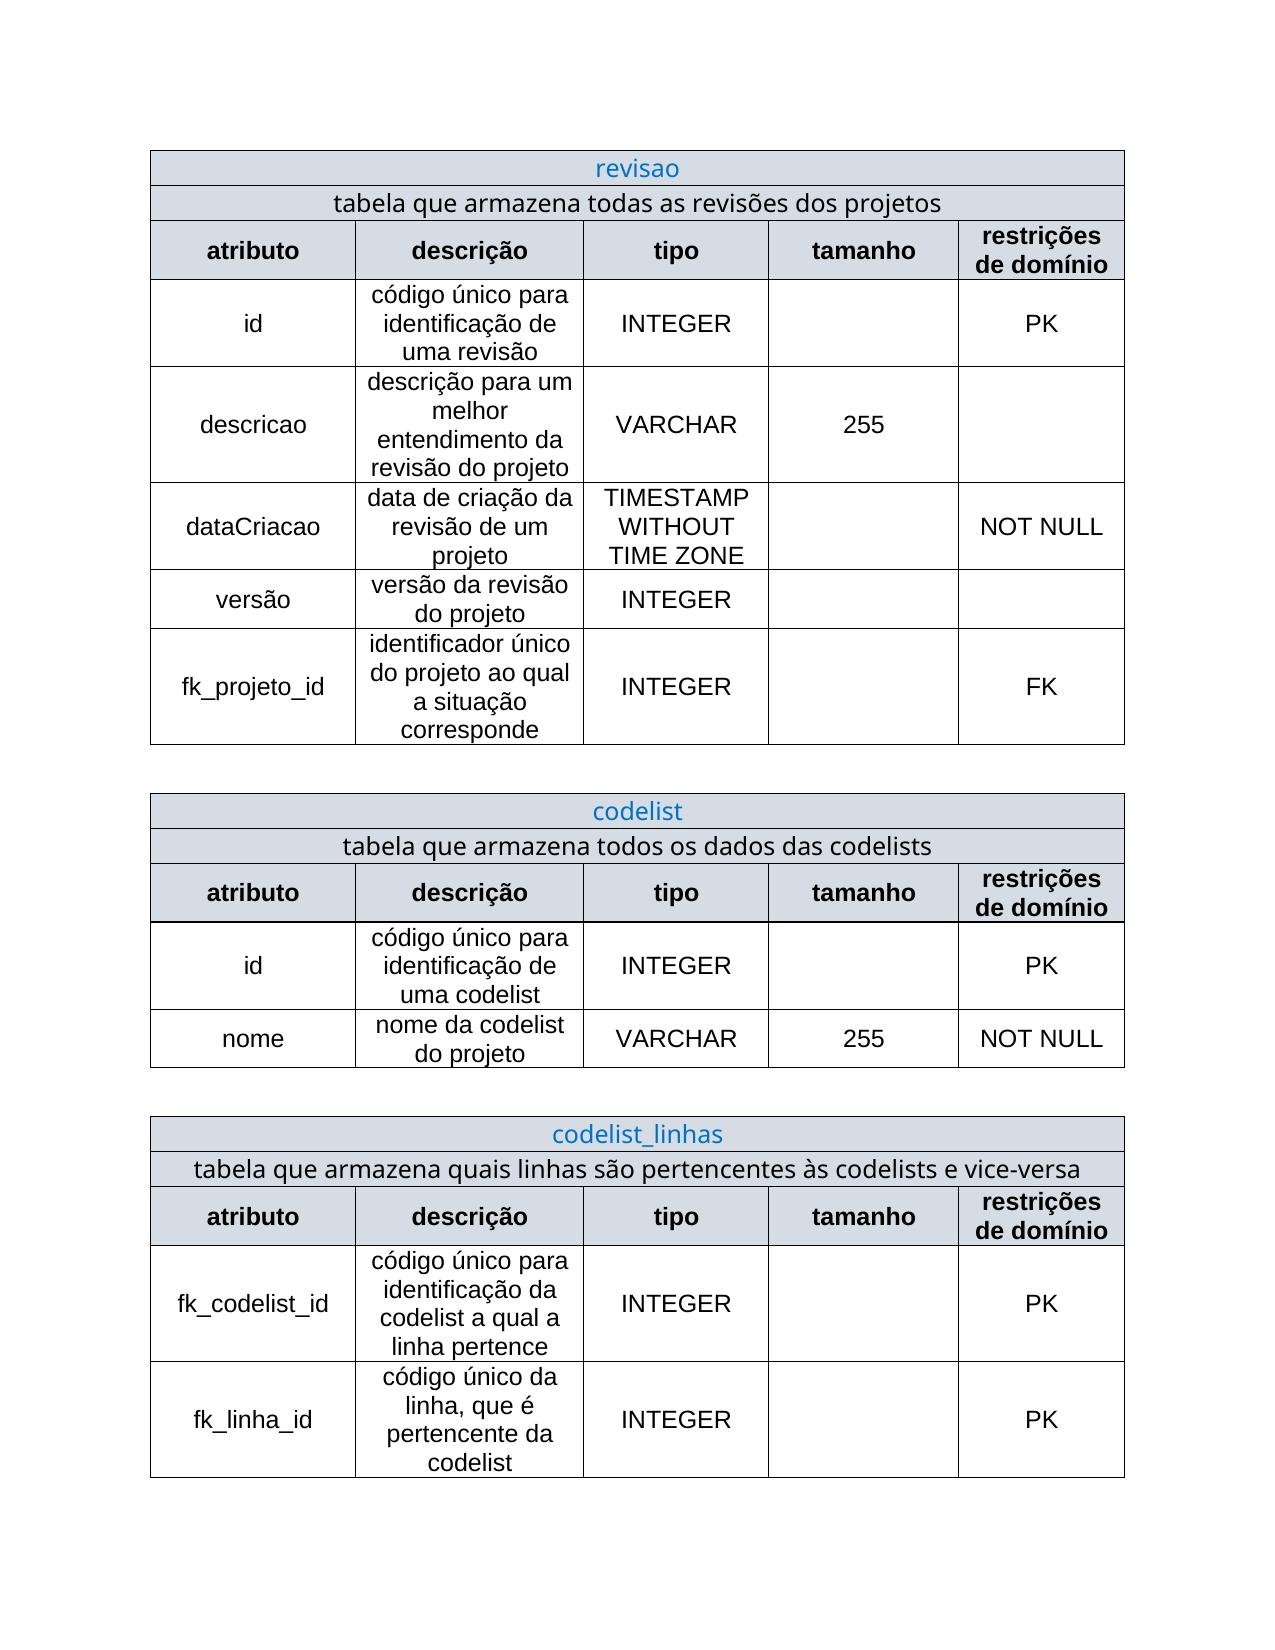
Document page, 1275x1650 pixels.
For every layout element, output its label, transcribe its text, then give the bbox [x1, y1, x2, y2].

table_cell fk_projeto_id [151, 629, 355, 744]
table_cell INTEGER [584, 1246, 768, 1361]
table_cell NOT NULL [959, 483, 1124, 569]
table_cell tipo [584, 864, 768, 921]
table_cell 255 [769, 367, 958, 482]
table_cell restrições de domínio [959, 221, 1124, 279]
table_cell restrições de domínio [959, 1187, 1124, 1245]
table_cell versão da revisão do projeto [356, 570, 583, 628]
table_cell [769, 1362, 958, 1477]
table_header revisao [151, 151, 1124, 185]
table_cell restrições de domínio [959, 864, 1124, 921]
table_cell [769, 280, 958, 366]
table_cell [959, 367, 1124, 482]
table_cell tamanho [769, 1187, 958, 1245]
table_cell tabela que armazena todas as revisões dos projetos [151, 186, 1124, 220]
table_cell PK [959, 280, 1124, 366]
table_cell [769, 923, 958, 1009]
table_cell nome da codelist do projeto [356, 1010, 583, 1067]
table_cell código único da linha, que é pertencente da codelist [356, 1362, 583, 1477]
table_cell id [151, 280, 355, 366]
table_cell PK [959, 1246, 1124, 1361]
table_cell fk_codelist_id [151, 1246, 355, 1361]
table_cell fk_linha_id [151, 1362, 355, 1477]
table_cell [769, 570, 958, 628]
table_cell INTEGER [584, 629, 768, 744]
table_cell INTEGER [584, 1362, 768, 1477]
table_cell [769, 629, 958, 744]
table_cell NOT NULL [959, 1010, 1124, 1067]
table_cell TIMESTAMP WITHOUT TIME ZONE [584, 483, 768, 569]
table_cell atributo [151, 864, 355, 921]
table_cell código único para identificação de uma codelist [356, 923, 583, 1009]
table_cell descricao [151, 367, 355, 482]
table_cell descrição [356, 221, 583, 279]
table_cell atributo [151, 221, 355, 279]
table_cell tamanho [769, 864, 958, 921]
table_cell tabela que armazena todos os dados das codelists [151, 829, 1124, 863]
table_cell INTEGER [584, 280, 768, 366]
table_cell VARCHAR [584, 1010, 768, 1067]
table_cell tabela que armazena quais linhas são pertencentes às codelists e vice-versa [151, 1152, 1124, 1186]
table_cell data de criação da revisão de um projeto [356, 483, 583, 569]
table_cell [959, 570, 1124, 628]
table_cell id [151, 923, 355, 1009]
table_cell tipo [584, 1187, 768, 1245]
table_cell identificador único do projeto ao qual a situação corresponde [356, 629, 583, 744]
table_cell INTEGER [584, 923, 768, 1009]
table_header codelist [151, 794, 1124, 828]
table_cell código único para identificação da codelist a qual a linha pertence [356, 1246, 583, 1361]
table_cell versão [151, 570, 355, 628]
table_cell descrição para um melhor entendimento da revisão do projeto [356, 367, 583, 482]
table_cell [769, 1246, 958, 1361]
table_cell FK [959, 629, 1124, 744]
table_cell dataCriacao [151, 483, 355, 569]
table_cell atributo [151, 1187, 355, 1245]
table_cell [769, 483, 958, 569]
table_cell PK [959, 1362, 1124, 1477]
table_header codelist_linhas [151, 1117, 1124, 1151]
table_cell código único para identificação de uma revisão [356, 280, 583, 366]
table_cell tamanho [769, 221, 958, 279]
table_cell tipo [584, 221, 768, 279]
table_cell PK [959, 923, 1124, 1009]
table_cell INTEGER [584, 570, 768, 628]
table_cell descrição [356, 1187, 583, 1245]
table_cell descrição [356, 864, 583, 921]
table_cell 255 [769, 1010, 958, 1067]
table_cell nome [151, 1010, 355, 1067]
table_cell VARCHAR [584, 367, 768, 482]
